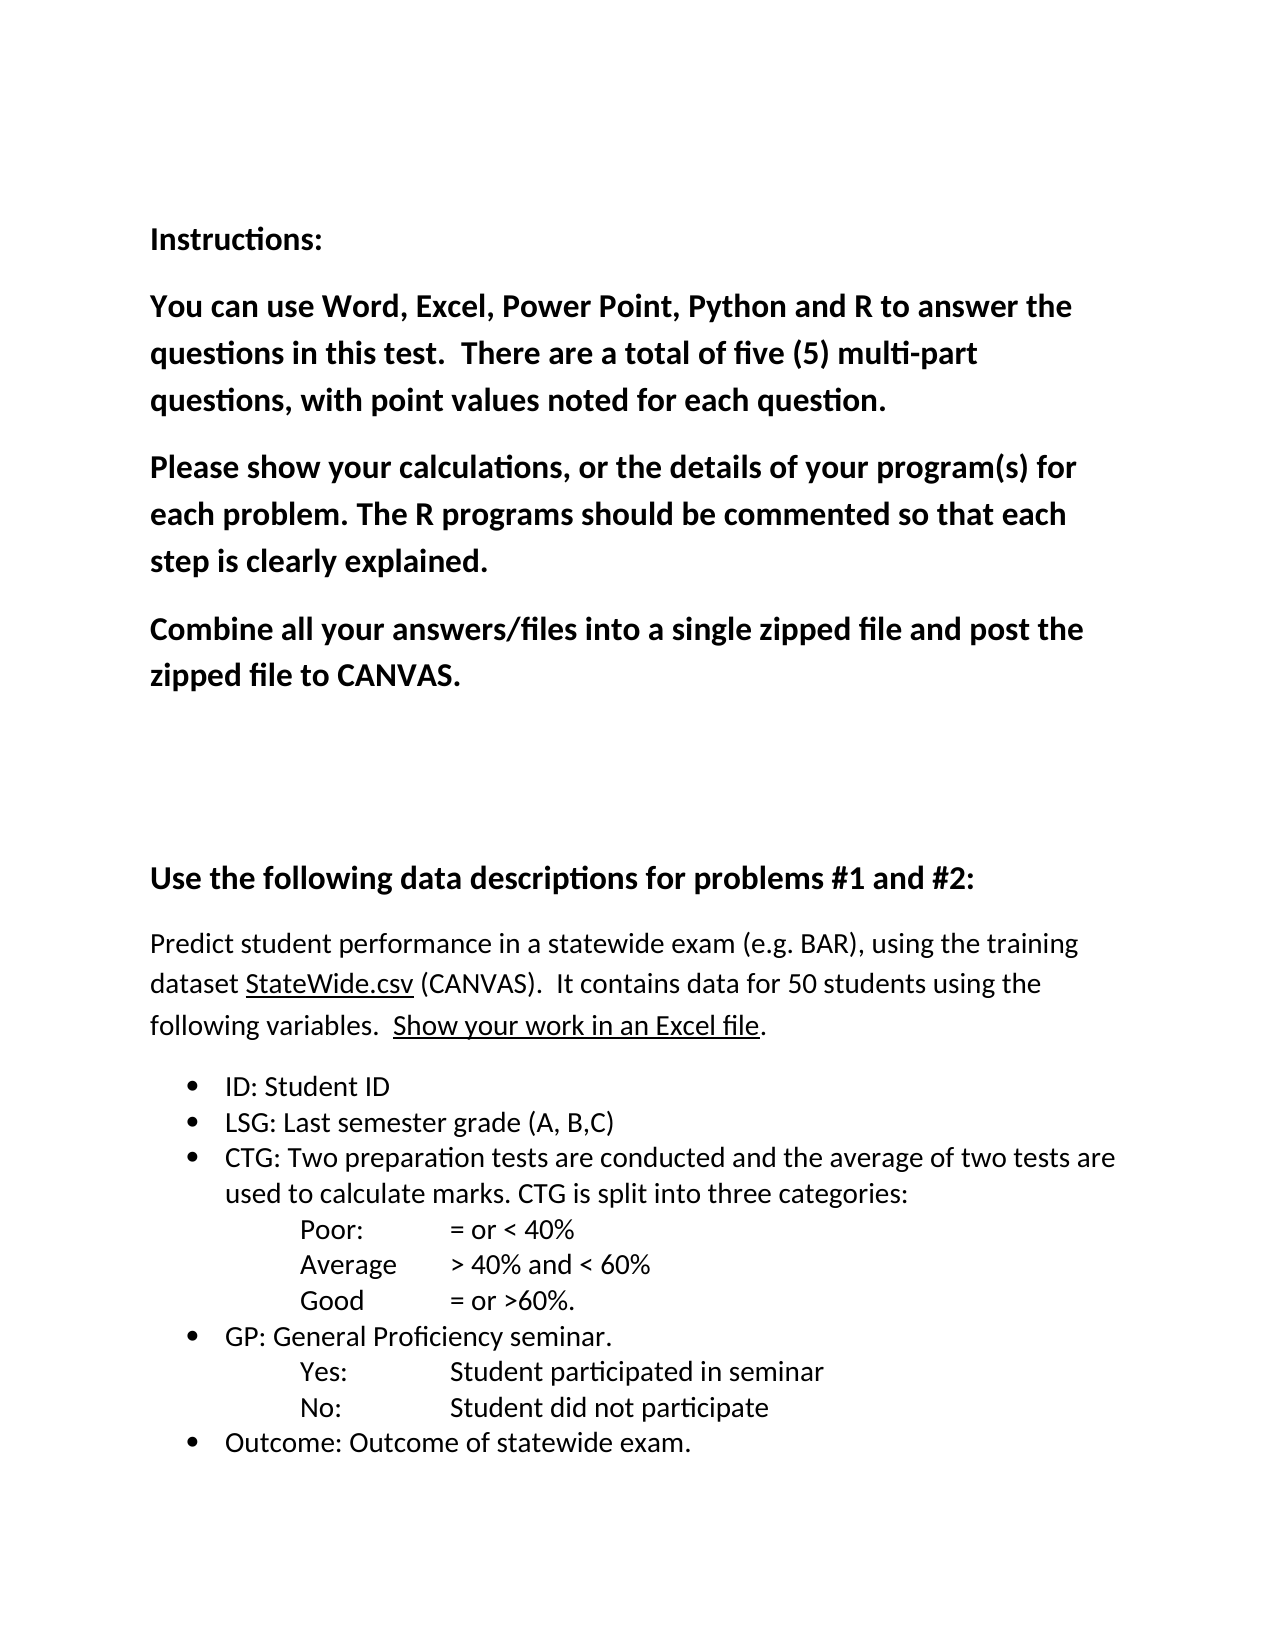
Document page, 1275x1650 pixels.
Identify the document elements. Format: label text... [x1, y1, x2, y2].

text No: Student did not participate [225, 1389, 1125, 1424]
text Good = or >60%. [225, 1282, 1125, 1318]
text Please show your calculations, or the details of your program(s) for each problem. The R programs should be commented so that each step is clearly explained. [150, 446, 1125, 581]
text Yes: Student participated in seminar [225, 1353, 1125, 1389]
text Average > 40% and < 60% [225, 1246, 1125, 1282]
list LSG: Last semester grade (A, B,C) [187, 1104, 1125, 1139]
list Outcome: Outcome of statewide exam. [187, 1424, 1125, 1460]
text Predict student performance in a statewide exam (e.g. BAR), using the training dataset StateWide.csv (CANVAS). It contains data for 50 students using the following variables. Show your work in an Excel file. [150, 925, 1125, 1042]
text You can use Word, Excel, Power Point, Python and R to answer the questions in this test. There are a total of five (5) multi-part questions, with point values noted for each question. [150, 285, 1125, 419]
list ID: Student ID [187, 1068, 1125, 1104]
text Use the following data descriptions for problems #1 and #2: [150, 857, 1125, 898]
list CTG: Two preparation tests are conducted and the average of two tests are used to calculate marks. CTG is split into three categories: [187, 1139, 1125, 1211]
text Instructions: [150, 218, 1125, 258]
text Combine all your answers/files into a single zipped file and post the zipped file to CANVAS. [150, 607, 1125, 695]
text Poor: = or < 40% [150, 1211, 1125, 1246]
list GP: General Proficiency seminar. [187, 1318, 1125, 1353]
